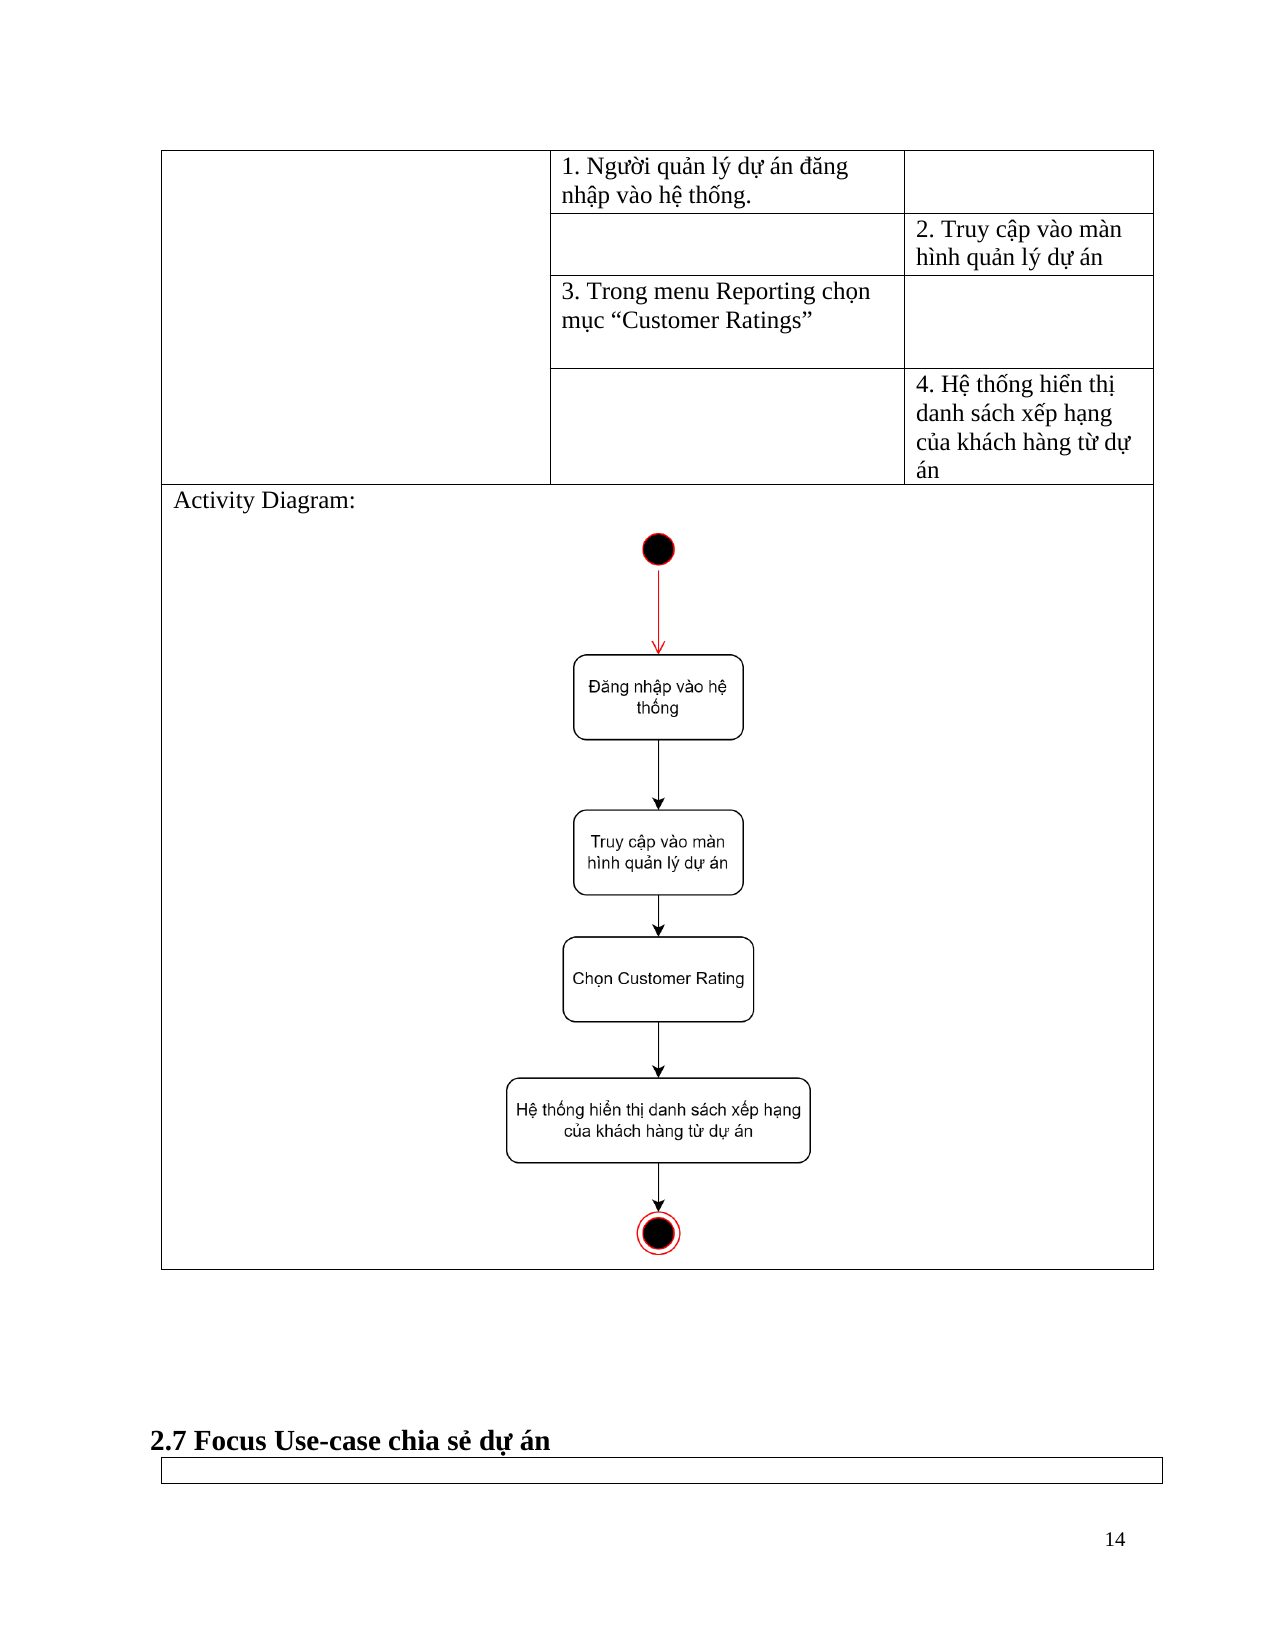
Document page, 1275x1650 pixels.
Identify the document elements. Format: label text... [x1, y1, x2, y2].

text 2.7 Focus Use-case chia sẻ dự án [150, 1423, 1125, 1457]
table_cell 4. Hệ thống hiển thị danh sách xếp hạng của khách hàng từ dự án [905, 369, 1153, 484]
table_cell 1. Người quản lý dự án đăng nhập vào hệ thống. [551, 151, 904, 213]
table_cell Activity Diagram: [162, 485, 1153, 1269]
table_header [162, 1458, 1162, 1483]
table_cell 3. Trong menu Reporting chọn mục “Customer Ratings” [551, 276, 904, 368]
table_cell [551, 369, 904, 484]
table_cell [905, 151, 1153, 213]
table_cell 2. Truy cập vào màn hình quản lý dự án [905, 214, 1153, 275]
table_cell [162, 151, 550, 484]
picture [491, 513, 824, 1269]
table_cell [551, 214, 904, 275]
table_cell [905, 276, 1153, 368]
